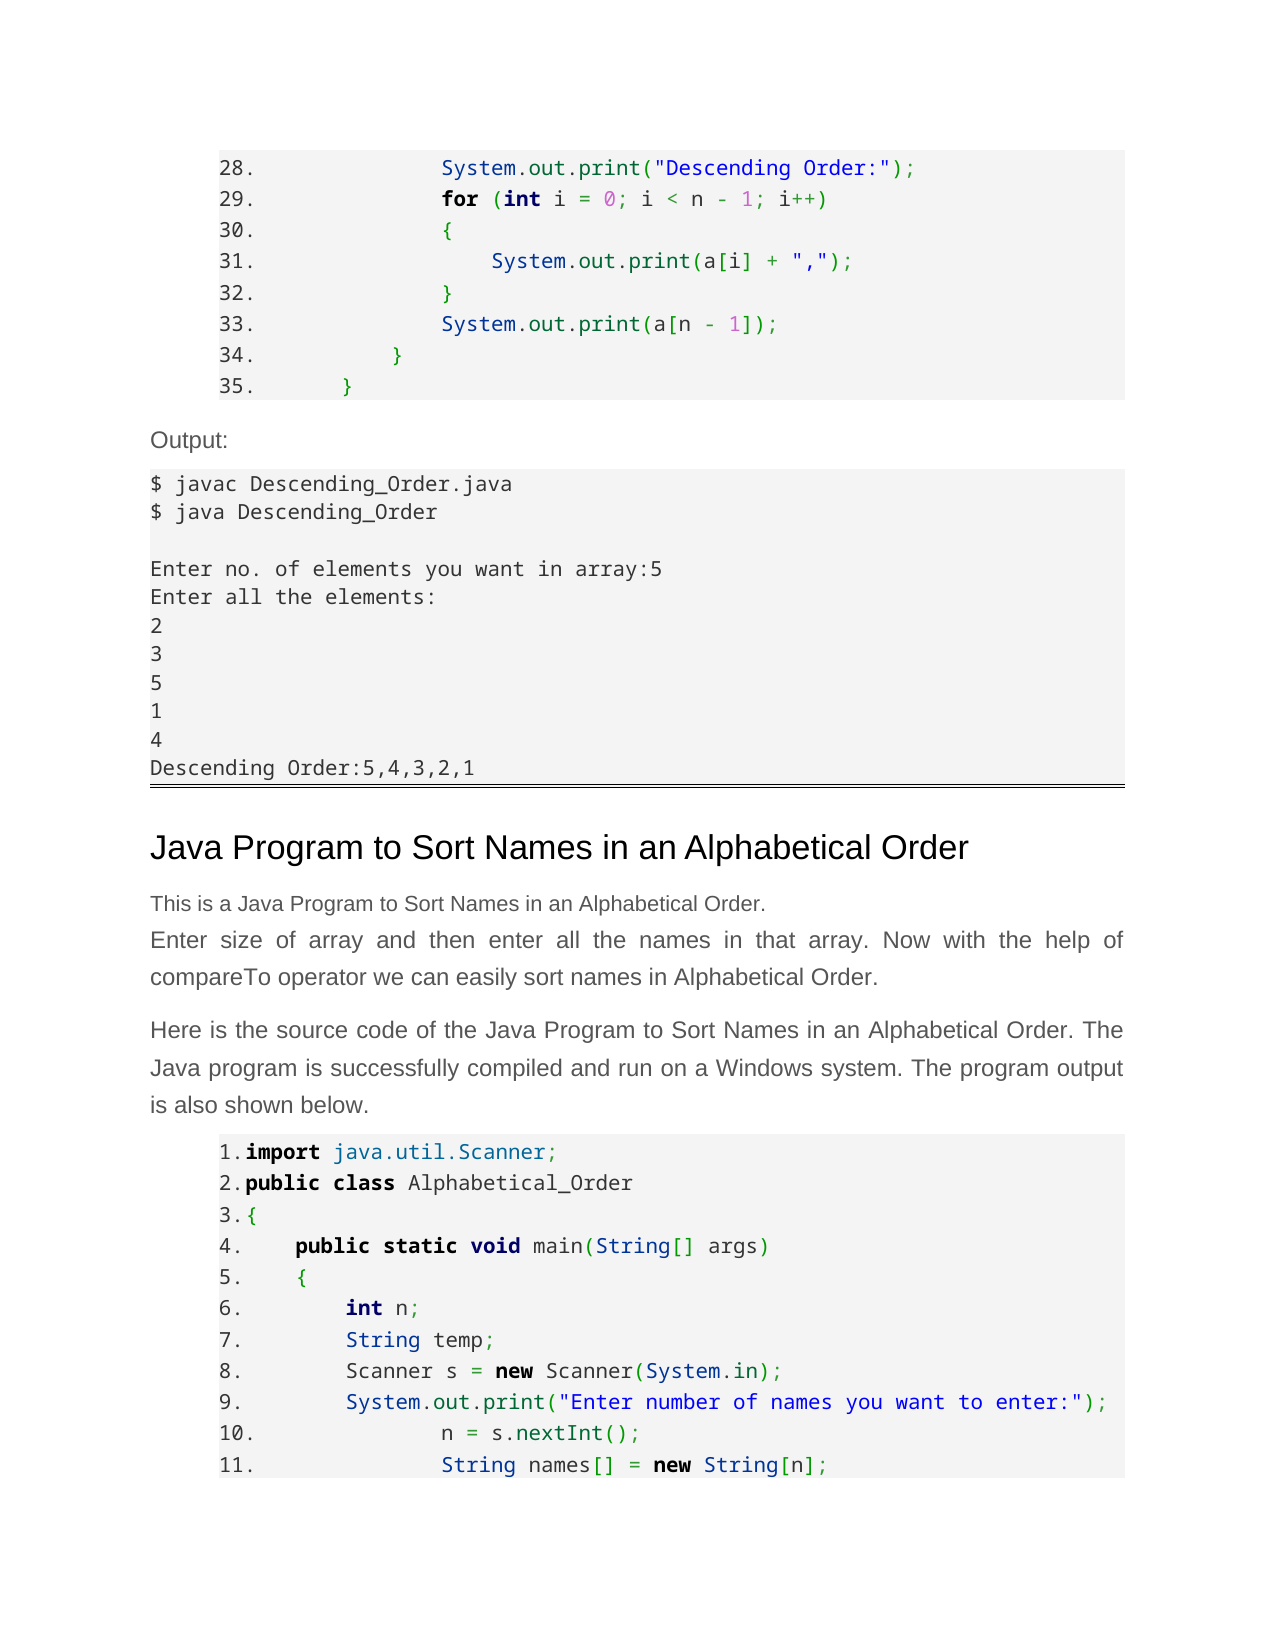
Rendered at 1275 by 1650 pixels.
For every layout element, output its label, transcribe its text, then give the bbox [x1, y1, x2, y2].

list n = s.nextInt(); [219, 1416, 1125, 1447]
text 5 [150, 668, 1125, 696]
list { [219, 212, 1125, 244]
list } [219, 275, 1125, 306]
list String names[] = new String[n]; [219, 1447, 1125, 1478]
list public static void main(String[] args) [219, 1228, 1125, 1259]
list Scanner s = new Scanner(System.in); [219, 1353, 1125, 1384]
list System.out.print(a[n - 1]); [219, 306, 1125, 337]
list int n; [219, 1291, 1125, 1322]
text 1 [150, 696, 1125, 725]
text Here is the source code of the Java Program to Sort Names in an Alphabetical Order. The Java program is successfully compiled and run on a Windows system. The program output is also shown below. [150, 1006, 1125, 1119]
list String temp; [219, 1322, 1125, 1353]
text 3 [150, 639, 1125, 668]
list System.out.print("Enter number of names you want to enter:"); [219, 1384, 1125, 1416]
text Output: [150, 416, 1125, 453]
text 2 [150, 611, 1125, 639]
text 4 [150, 725, 1125, 753]
list import java.util.Scanner; [219, 1134, 1125, 1166]
text Enter no. of elements you want in array:5 [150, 554, 1125, 582]
text $ java Descending_Order [150, 497, 1125, 526]
text Descending Order:5,4,3,2,1 [150, 753, 1125, 784]
list { [219, 1259, 1125, 1291]
list System.out.print(a[i] + ","); [219, 244, 1125, 275]
list } [219, 337, 1125, 369]
list } [219, 369, 1125, 400]
text This is a Java Program to Sort Names in an Alphabetical Order. [150, 890, 1125, 916]
text Java Program to Sort Names in an Alphabetical Order [150, 827, 1125, 867]
list { [219, 1197, 1125, 1228]
list System.out.print("Descending Order:"); [219, 150, 1125, 181]
list public class Alphabetical_Order [219, 1166, 1125, 1197]
text Enter size of array and then enter all the names in that array. Now with the help of compareTo operator we can easily sort names in Alphabetical Order. [150, 916, 1125, 991]
list for (int i = 0; i < n - 1; i++) [219, 181, 1125, 212]
text $ javac Descending_Order.java [150, 469, 1125, 497]
text Enter all the elements: [150, 582, 1125, 611]
